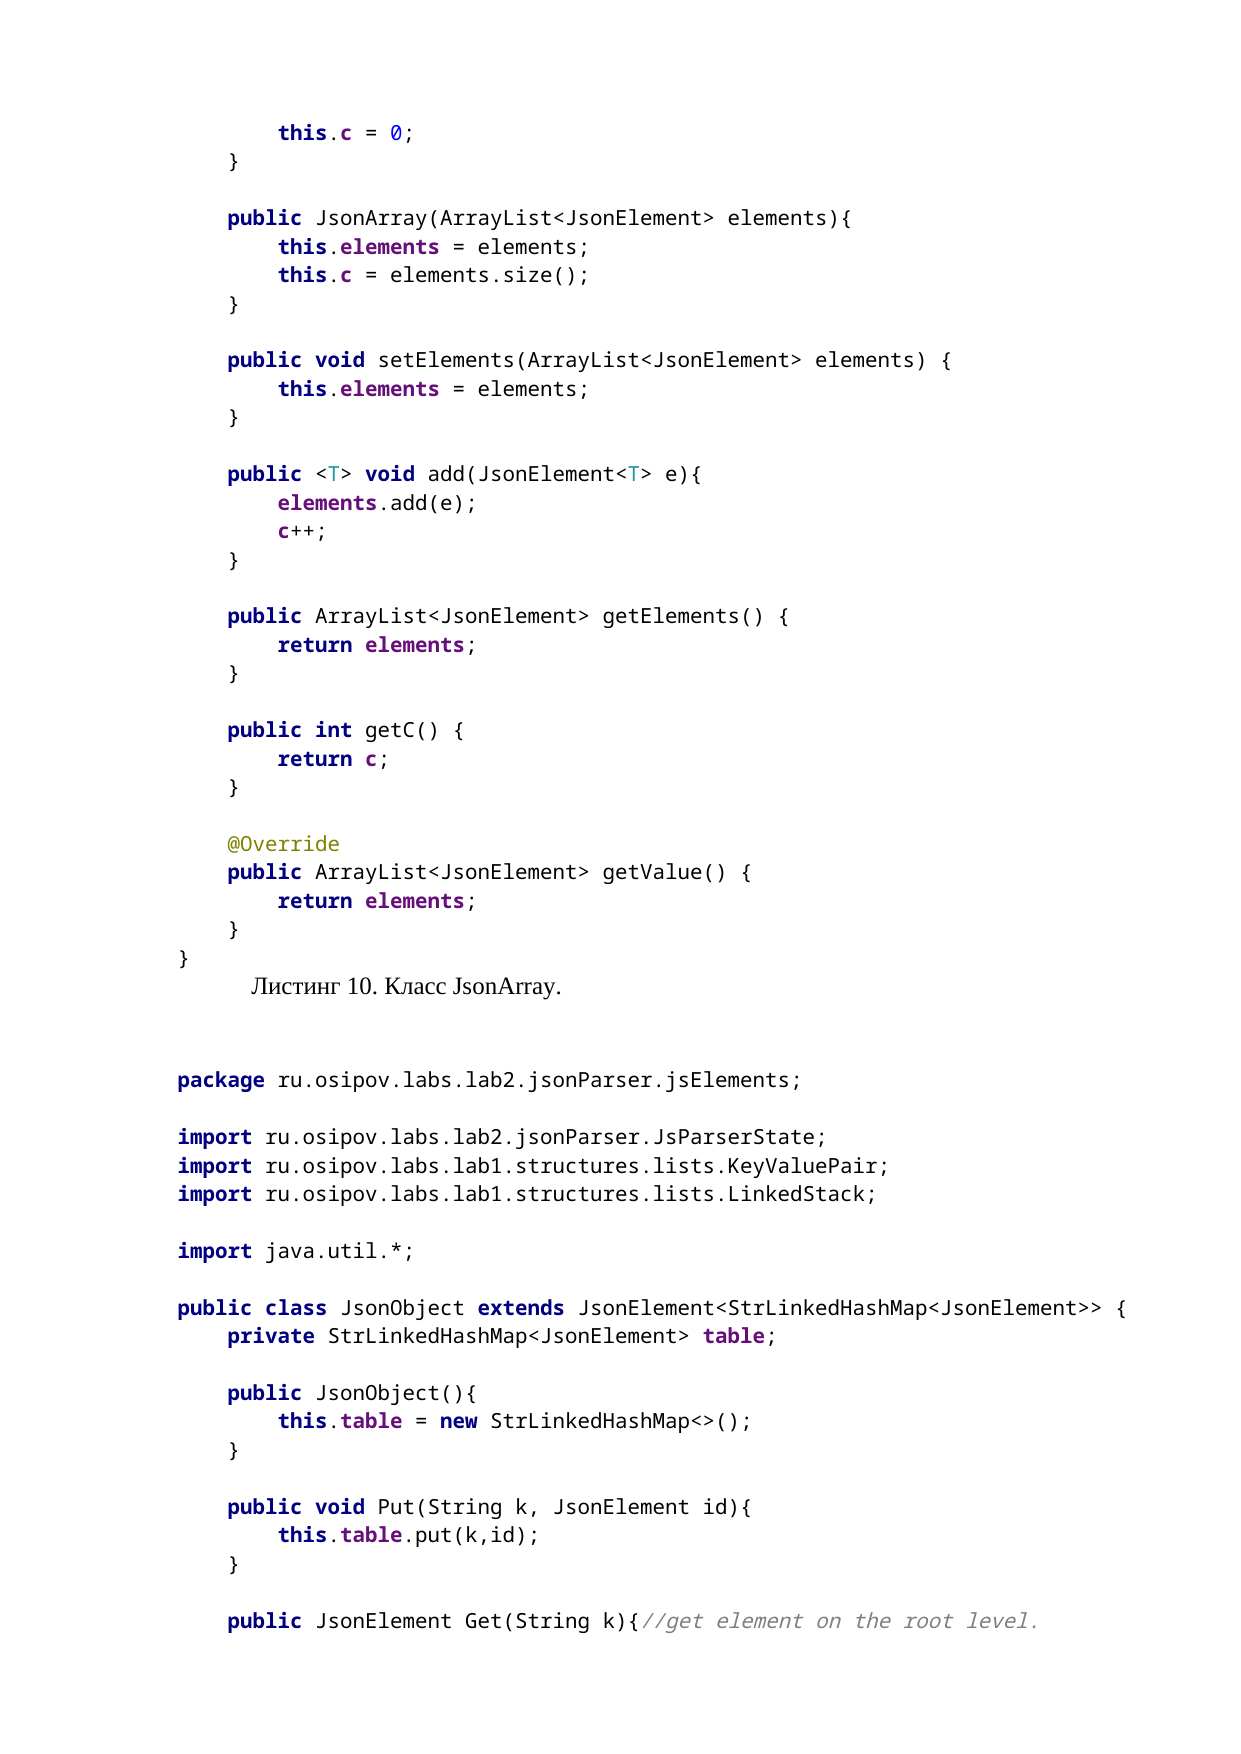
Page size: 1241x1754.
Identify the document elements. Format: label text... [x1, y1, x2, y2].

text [177, 1065, 1152, 1634]
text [177, 118, 1152, 971]
text Листинг 10. Класс JsonArray. [177, 971, 1152, 1000]
